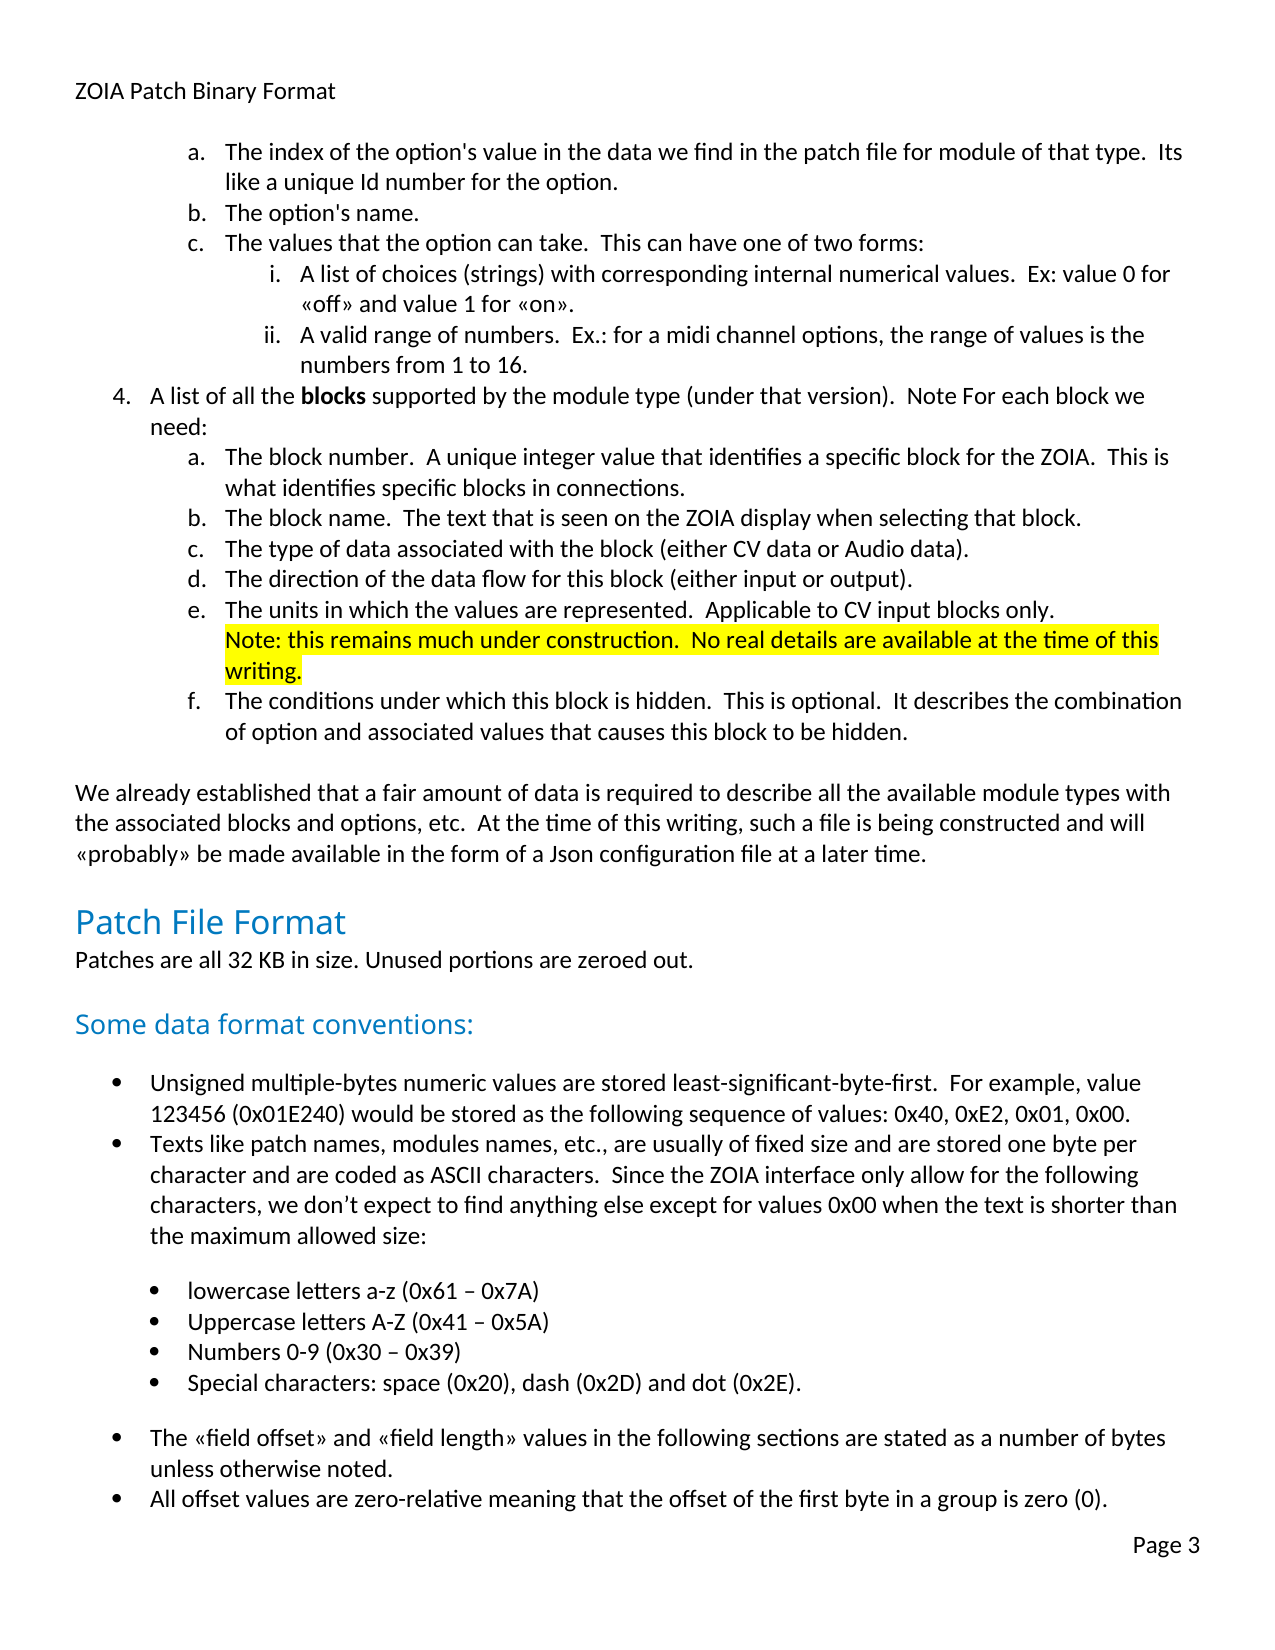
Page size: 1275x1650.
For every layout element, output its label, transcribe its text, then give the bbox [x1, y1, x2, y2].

text We already established that a fair amount of data is required to describe all the available module types with the associated blocks and options, etc. At the time of this writing, such a file is being constructed and will «probably» be made available in the form of a Json configuration file at a later time. [75, 777, 1200, 868]
list A list of choices (strings) with corresponding internal numerical values. Ex: value 0 for «off» and value 1 for «on». [281, 258, 1200, 319]
list The index of the option's value in the data we find in the patch file for module of that type. Its like a unique Id number for the option. [187, 136, 1200, 197]
list Numbers 0-9 (0x30 – 0x39) [150, 1337, 1200, 1367]
list The block name. The text that is seen on the ZOIA display when selecting that block. [187, 502, 1200, 533]
text Patches are all 32 KB in size. Unused portions are zeroed out. [75, 944, 1200, 975]
list lowercase letters a-z (0x61 – 0x7A) [150, 1276, 1200, 1306]
list The «field offset» and «field length» values in the following sections are stated as a number of bytes unless otherwise noted. [112, 1423, 1200, 1484]
list The type of data associated with the block (either CV data or Audio data). [187, 533, 1200, 563]
list Unsigned multiple-bytes numeric values are stored least-significant-byte-first. For example, value 123456 (0x01E240) would be stored as the following sequence of values: 0x40, 0xE2, 0x01, 0x00. [112, 1067, 1200, 1128]
list All offset values are zero-relative meaning that the offset of the first byte in a group is zero (0). [112, 1484, 1200, 1514]
list The units in which the values are represented. Applicable to CV input blocks only. Note: this remains much under construction. No real details are available at the time of this writing. [187, 594, 1200, 685]
subtitle Some data format conventions: [75, 1006, 1200, 1042]
list The values that the option can take. This can have one of two forms: [187, 228, 1200, 258]
list Special characters: space (0x20), dash (0x2D) and dot (0x2E). [150, 1367, 1200, 1398]
list Texts like patch names, modules names, etc., are usually of fixed size and are stored one byte per character and are coded as ASCII characters. Since the ZOIA interface only allow for the following characters, we don’t expect to find anything else except for values 0x00 when the text is shorter than the maximum allowed size: [112, 1128, 1200, 1251]
list A list of all the blocks supported by the module type (under that version). Note For each block we need: [112, 380, 1200, 441]
list The conditions under which this block is hidden. This is optional. It describes the combination of option and associated values that causes this block to be hidden. [187, 685, 1200, 746]
list The option's name. [187, 197, 1200, 228]
list Uppercase letters A-Z (0x41 – 0x5A) [150, 1306, 1200, 1337]
subtitle Patch File Format [75, 899, 1200, 944]
list The block number. A unique integer value that identifies a specific block for the ZOIA. This is what identifies specific blocks in connections. [187, 441, 1200, 502]
list A valid range of numbers. Ex.: for a midi channel options, the range of values is the numbers from 1 to 16. [281, 319, 1200, 380]
list The direction of the data flow for this block (either input or output). [187, 563, 1200, 594]
